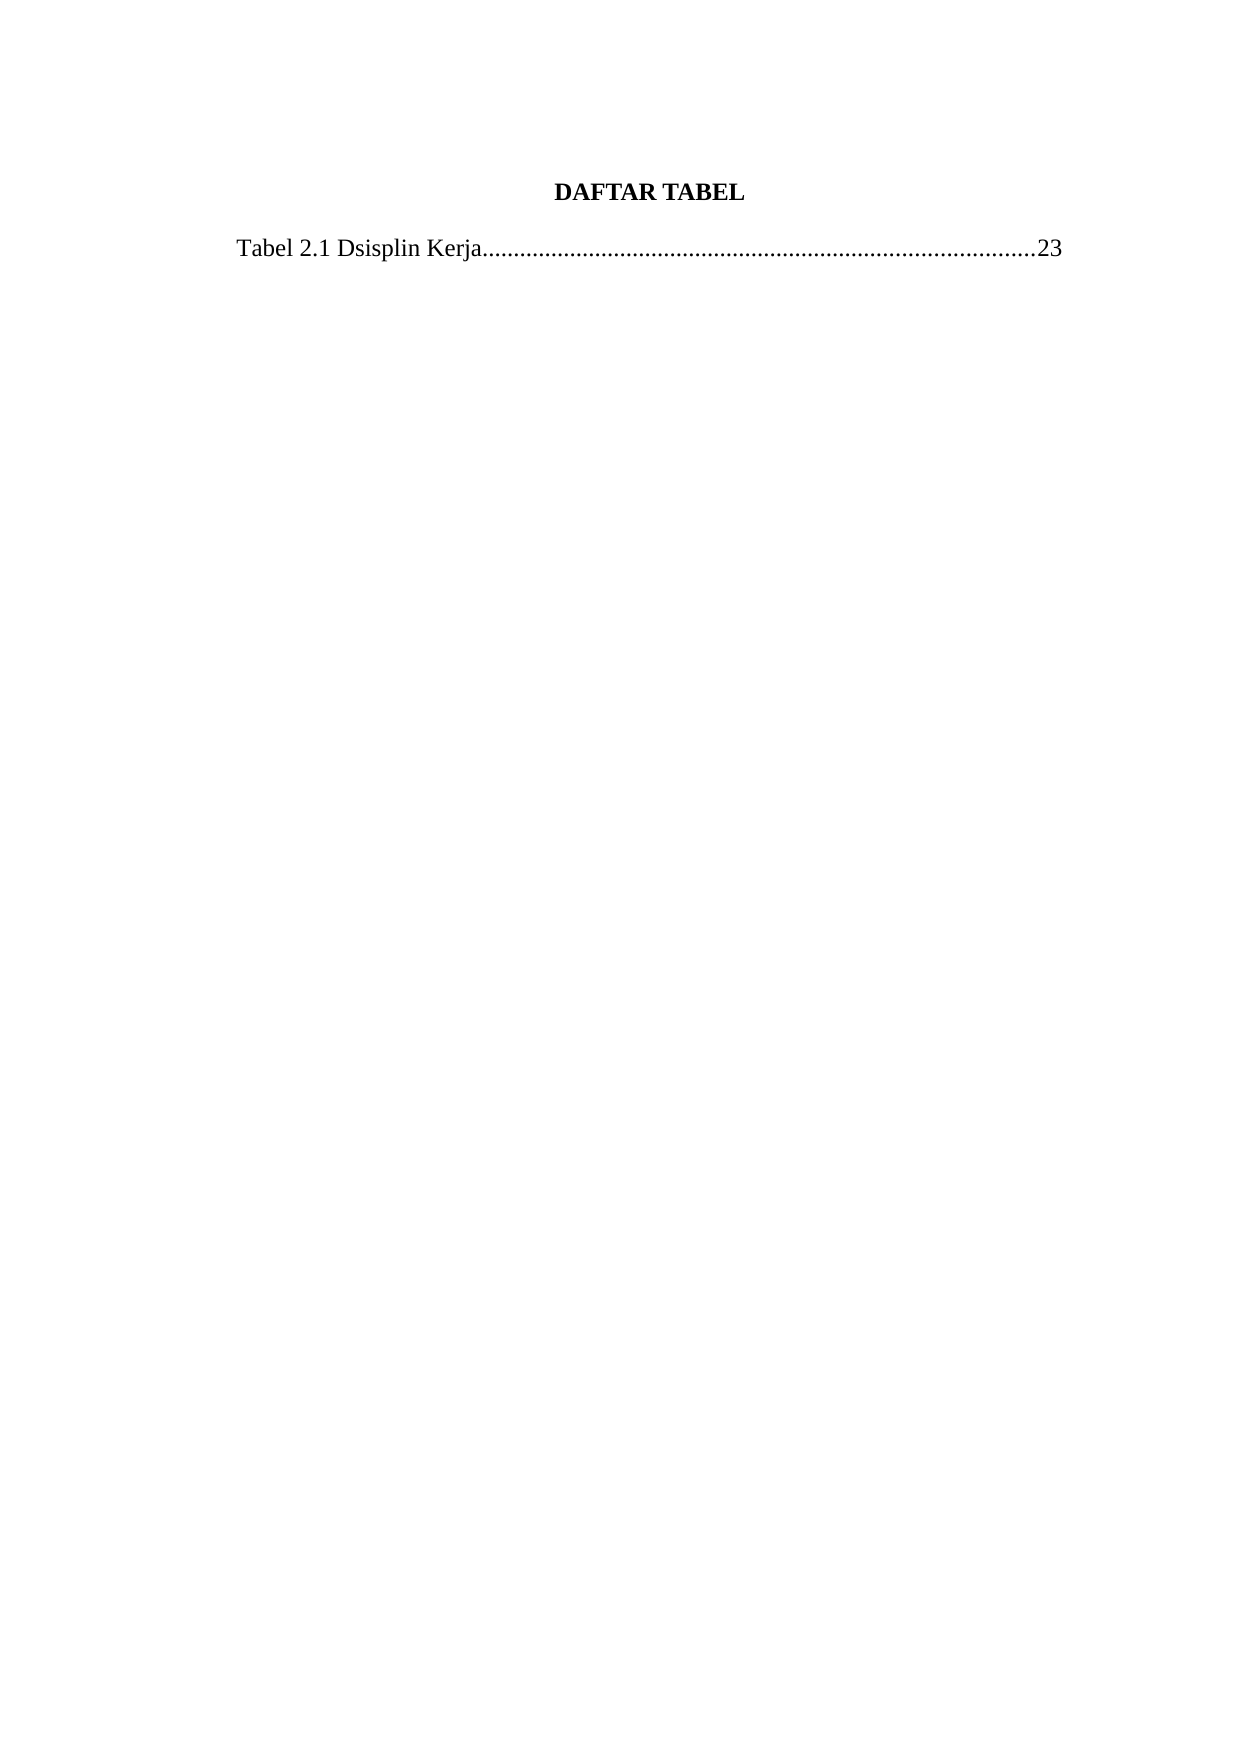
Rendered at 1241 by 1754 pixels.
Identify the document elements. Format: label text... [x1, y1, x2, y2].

text Tabel 2.1 Dsisplin Kerja 23 [236, 233, 1063, 262]
text DAFTAR TABEL [236, 177, 1063, 206]
